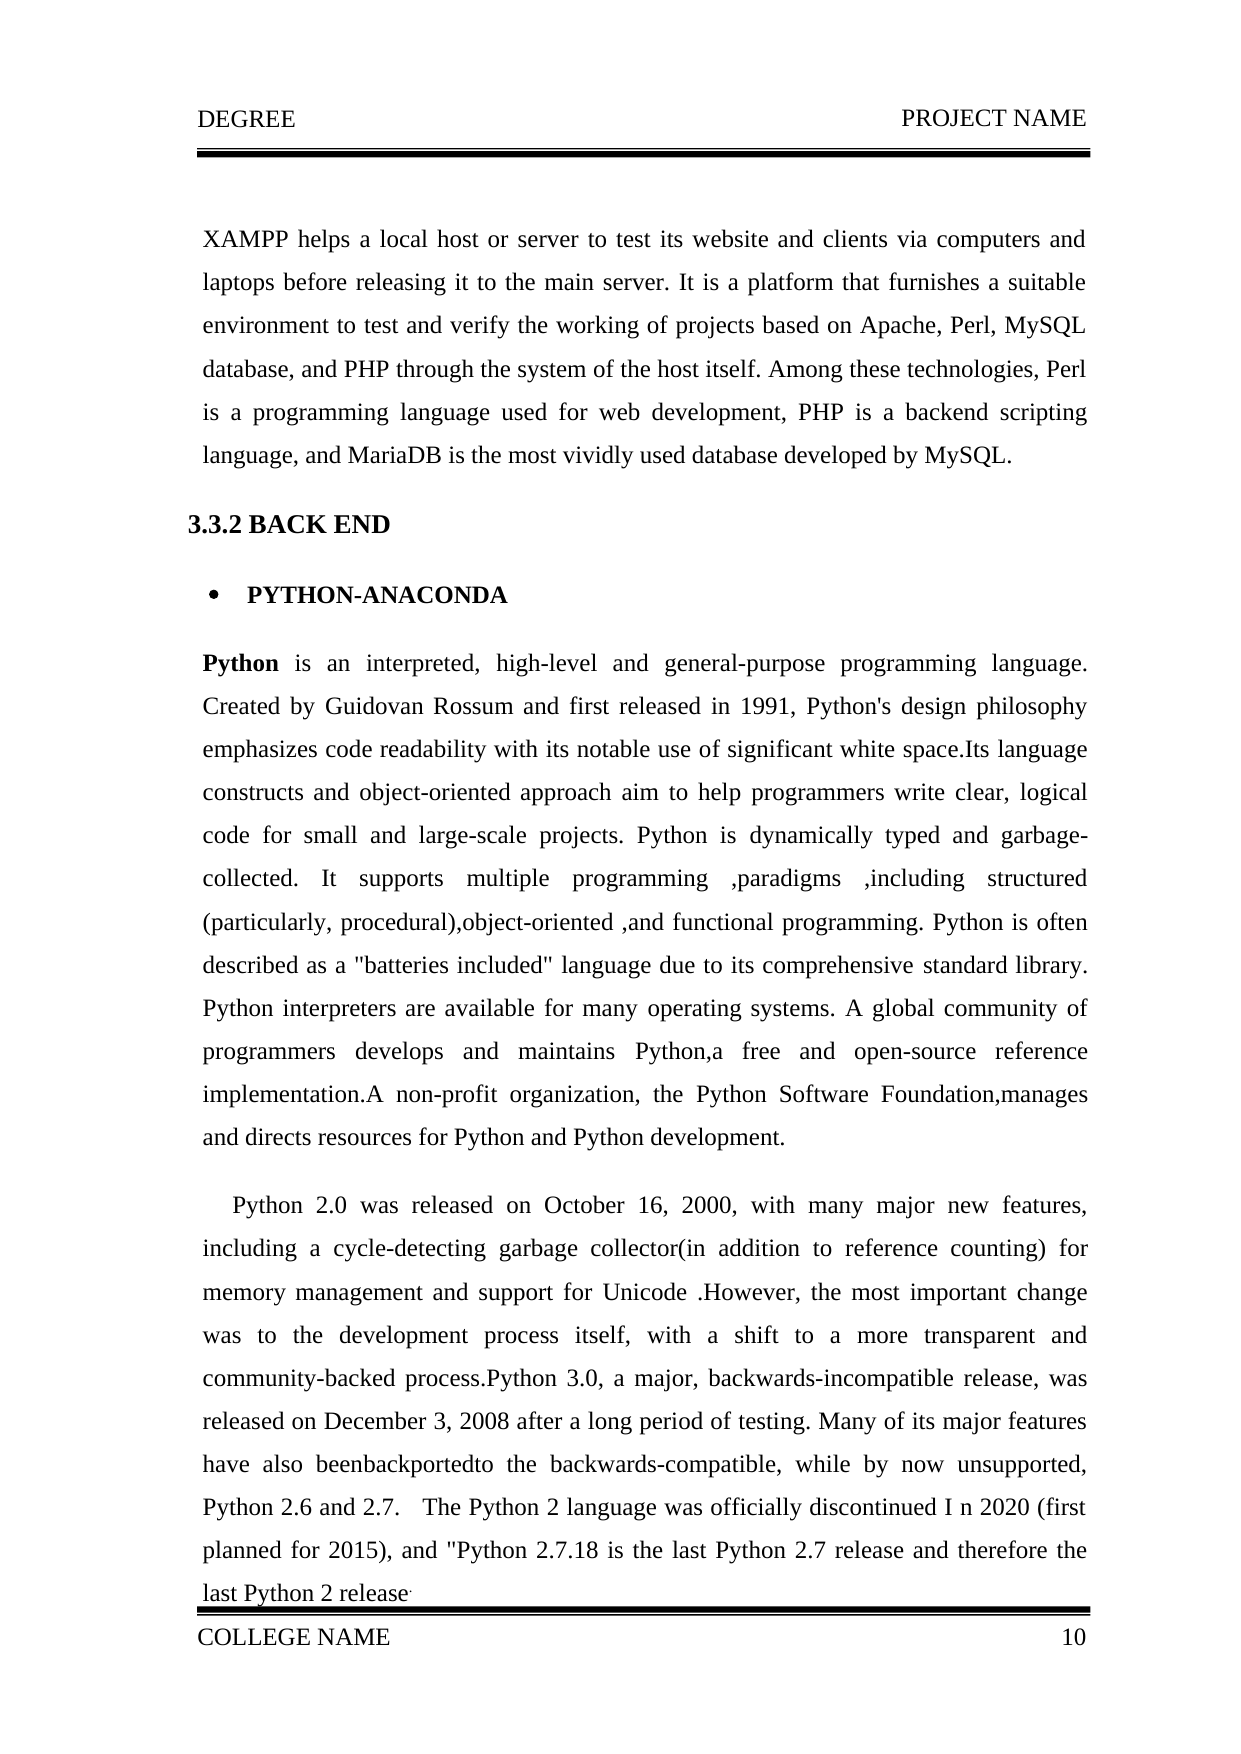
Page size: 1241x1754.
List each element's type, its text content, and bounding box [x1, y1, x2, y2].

text XAMPP helps a local host or server to test its website and clients via computers and laptops before releasing it to the main server. It is a platform that furnishes a suitable environment to test and verify the working of projects based on Apache, Perl, MySQL database, and PHP through the system of the host itself. Among these technologies, Perl is a programming language used for web development, PHP is a backend scripting language, and MariaDB is the most vividly used database developed by MySQL. [202, 224, 1088, 469]
text 3.3.2 BACK END [188, 508, 1088, 539]
text Python 2.0 was released on October 16, 2000, with many major new features, including a cycle-detecting garbage collector(in addition to reference counting) for memory management and support for Unicode .However, the most important change was to the development process itself, with a shift to a more transparent and community-backed process.Python 3.0, a major, backwards-incompatible release, was released on December 3, 2008 after a long period of testing. Many of its major features have also beenbackportedto the backwards-compatible, while by now unsupported, Python 2.6 and 2.7. The Python 2 language was officially discontinued I n 2020 (first planned for 2015), and "Python 2.7.18 is the last Python 2.7 release and therefore the last Python 2 release. [202, 1190, 1088, 1607]
list PYTHON-ANACONDA [209, 580, 1088, 608]
text Python is an interpreted, high-level and general-purpose programming language. Created by Guidovan Rossum and first released in 1991, Python's design philosophy emphasizes code readability with its notable use of significant white space.Its language constructs and object-oriented approach aim to help programmers write clear, logical code for small and large-scale projects. Python is dynamically typed and garbage-collected. It supports multiple programming ,paradigms ,including structured (particularly, procedural),object-oriented ,and functional programming. Python is often described as a "batteries included" language due to its comprehensive standard library. Python interpreters are available for many operating systems. A global community of programmers develops and maintains Python,a free and open-source reference implementation.A non-profit organization, the Python Software Foundation,manages and directs resources for Python and Python development. [202, 648, 1088, 1151]
